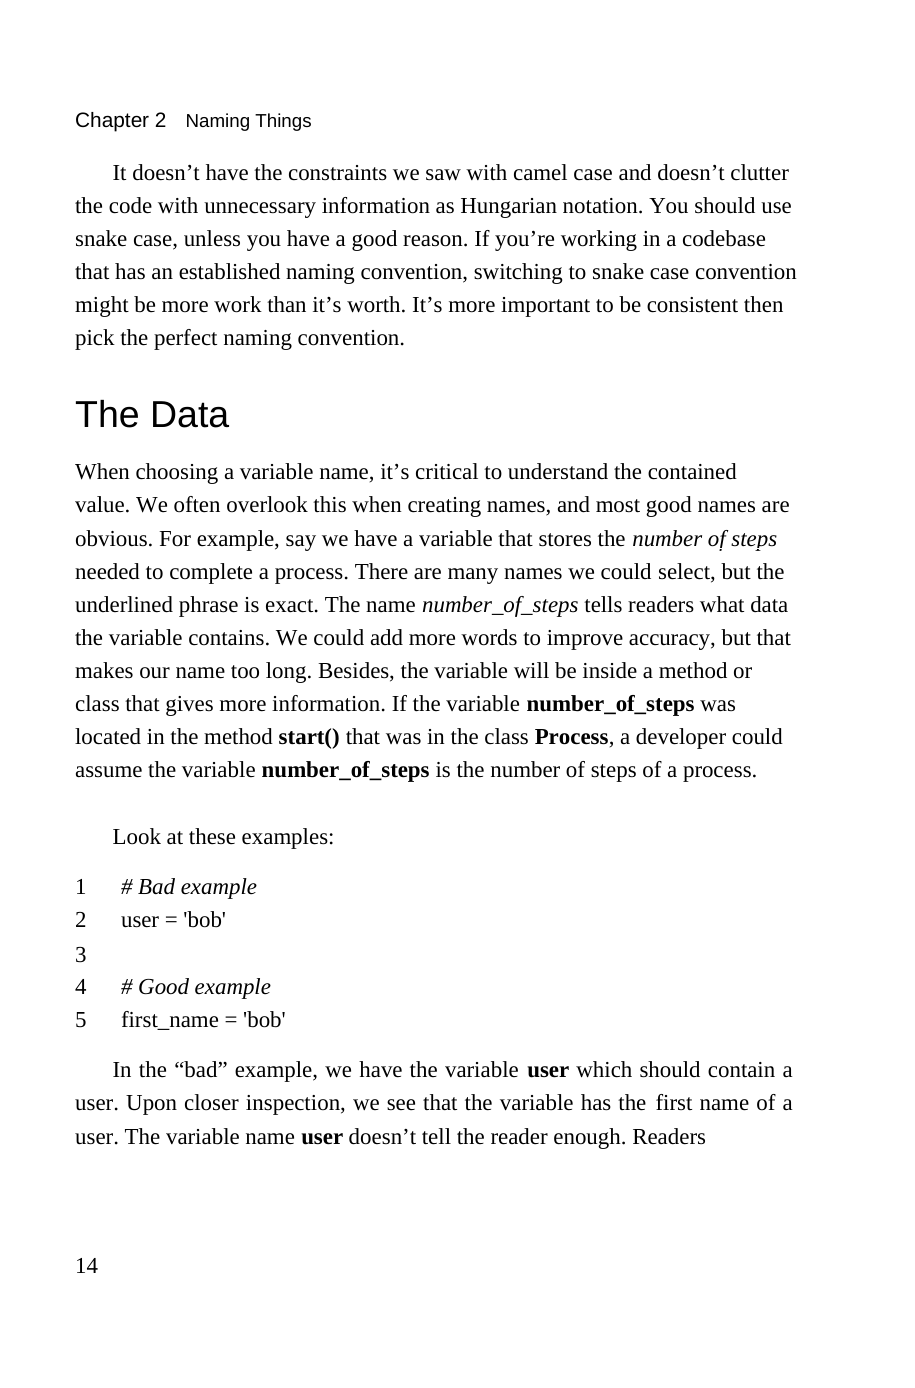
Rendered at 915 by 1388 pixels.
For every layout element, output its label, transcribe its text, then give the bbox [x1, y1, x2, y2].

list # Good example [75, 973, 801, 999]
list first_name = 'bob' [75, 1006, 801, 1033]
list user = 'bob' [75, 906, 801, 933]
text It doesn’t have the constraints we saw with camel case and doesn’t clutter the code with unnecessary information as Hungarian notation. You should use snake case, unless you have a good reason. If you’re working in a codebase that has an established naming convention, switching to snake case convention might be more work than it’s worth. It’s more important to be consistent then pick the perfect naming convention. [75, 159, 801, 350]
text When choosing a variable name, it’s critical to understand the contained value. We often overlook this when creating names, and most good names are obvious. For example, say we have a variable that stores the number of steps needed to complete a process. There are many names we could select, but the underlined phrase is exact. The name number_of_steps tells readers what data the variable contains. We could add more words to improve accuracy, but that makes our name too long. Besides, the variable will be inside a method or class that gives more information. If the variable number_of_steps was located in the method start() that was in the class Process, a developer could assume the variable number_of_steps is the number of steps of a process. [75, 458, 797, 783]
text Look at these examples: [112, 823, 801, 849]
list # Bad example [75, 873, 801, 899]
text The Data [75, 392, 801, 435]
text Chapter 2 Naming Things [75, 108, 801, 132]
text 14 [75, 1252, 801, 1278]
text In the “bad” example, we have the variable user which should contain a user. Upon closer inspection, we see that the variable has the first name of a user. The variable name user doesn’t tell the reader enough. Readers [75, 1056, 793, 1149]
